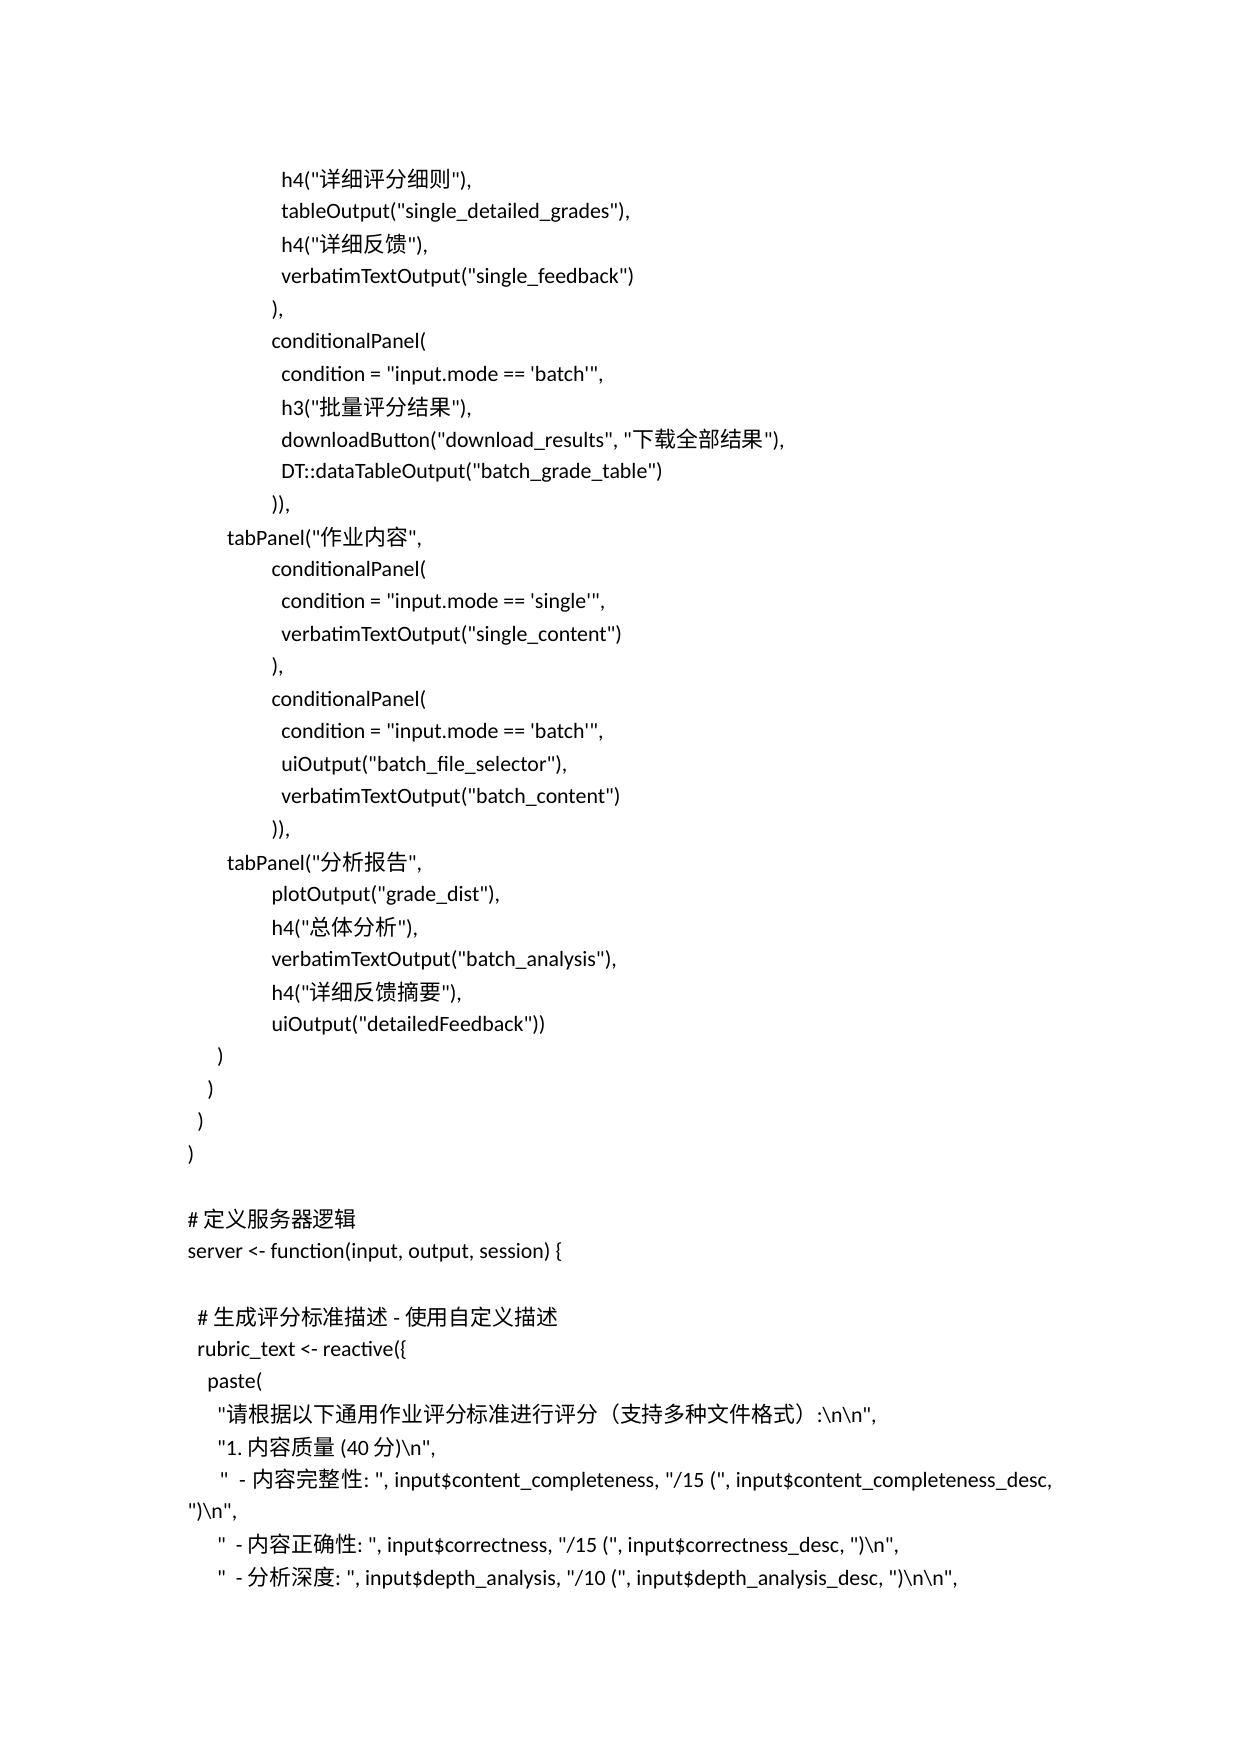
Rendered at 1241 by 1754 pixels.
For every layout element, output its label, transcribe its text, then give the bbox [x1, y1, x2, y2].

text condition = "input.mode == 'batch'", [187, 714, 1053, 747]
text h4("总体分析"), [187, 909, 1053, 942]
text conditionalPanel( [187, 552, 1053, 584]
text uiOutput("batch_file_selector"), [187, 747, 1053, 779]
text rubric_text <- reactive({ [187, 1332, 1053, 1364]
text ) [187, 1104, 1053, 1137]
text "请根据以下通用作业评分标准进行评分（支持多种文件格式）:\n\n", [187, 1397, 1053, 1429]
text )), [187, 812, 1053, 844]
text # 生成评分标准描述 - 使用自定义描述 [187, 1299, 1053, 1332]
text ) [187, 1039, 1053, 1072]
text tabPanel("分析报告", [187, 844, 1053, 877]
text paste( [187, 1364, 1053, 1397]
text verbatimTextOutput("single_content") [187, 617, 1053, 649]
text " - 分析深度: ", input$depth_analysis, "/10 (", input$depth_analysis_desc, ")\n\n", [187, 1559, 1053, 1592]
text downloadButton("download_results", "下载全部结果"), [187, 422, 1053, 454]
text tableOutput("single_detailed_grades"), [187, 194, 1053, 227]
text verbatimTextOutput("batch_analysis"), [187, 942, 1053, 974]
text server <- function(input, output, session) { [187, 1234, 1053, 1267]
text DT::dataTableOutput("batch_grade_table") [187, 454, 1053, 487]
text h3("批量评分结果"), [187, 389, 1053, 422]
text verbatimTextOutput("single_feedback") [187, 259, 1053, 292]
text h4("详细反馈摘要"), [187, 974, 1053, 1007]
text verbatimTextOutput("batch_content") [187, 779, 1053, 812]
text ) [187, 1137, 1053, 1169]
text conditionalPanel( [187, 682, 1053, 714]
text ), [187, 649, 1053, 682]
text tabPanel("作业内容", [187, 519, 1053, 552]
text condition = "input.mode == 'batch'", [187, 357, 1053, 389]
text uiOutput("detailedFeedback")) [187, 1007, 1053, 1039]
text ), [187, 292, 1053, 324]
text plotOutput("grade_dist"), [187, 877, 1053, 909]
text condition = "input.mode == 'single'", [187, 584, 1053, 617]
text " - 内容完整性: ", input$content_completeness, "/15 (", input$content_completeness_desc, ")\n", [187, 1462, 1053, 1527]
text " - 内容正确性: ", input$correctness, "/15 (", input$correctness_desc, ")\n", [187, 1527, 1053, 1559]
text ) [187, 1072, 1053, 1104]
text "1. 内容质量 (40分)\n", [187, 1429, 1053, 1462]
text h4("详细反馈"), [187, 227, 1053, 259]
text conditionalPanel( [187, 324, 1053, 357]
text )), [187, 487, 1053, 519]
text # 定义服务器逻辑 [187, 1202, 1053, 1234]
text h4("详细评分细则"), [187, 162, 1053, 194]
